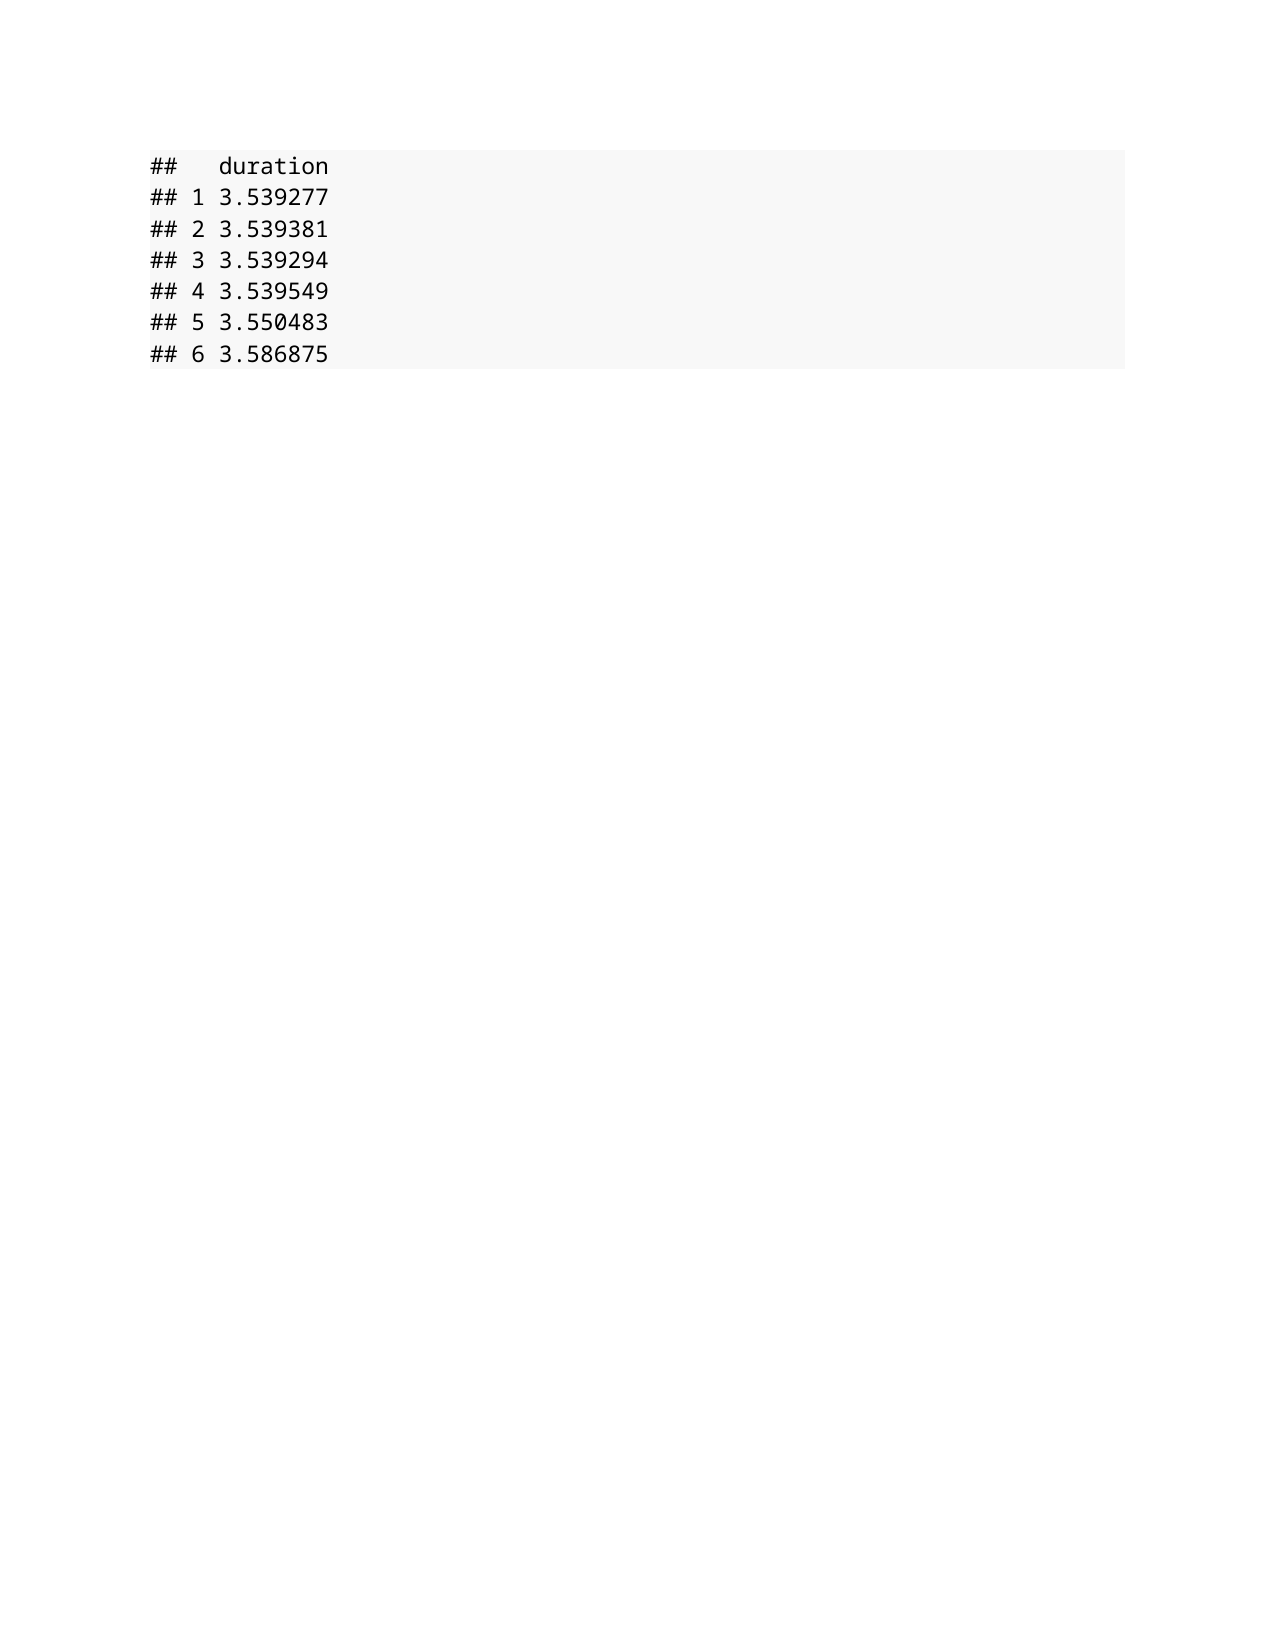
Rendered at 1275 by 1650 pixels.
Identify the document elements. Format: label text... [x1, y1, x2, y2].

text ## duration ## 1 3.539277 ## 2 3.539381 ## 3 3.539294 ## 4 3.539549 ## 5 3.550483 ## 6 3.586875 [150, 150, 1125, 369]
